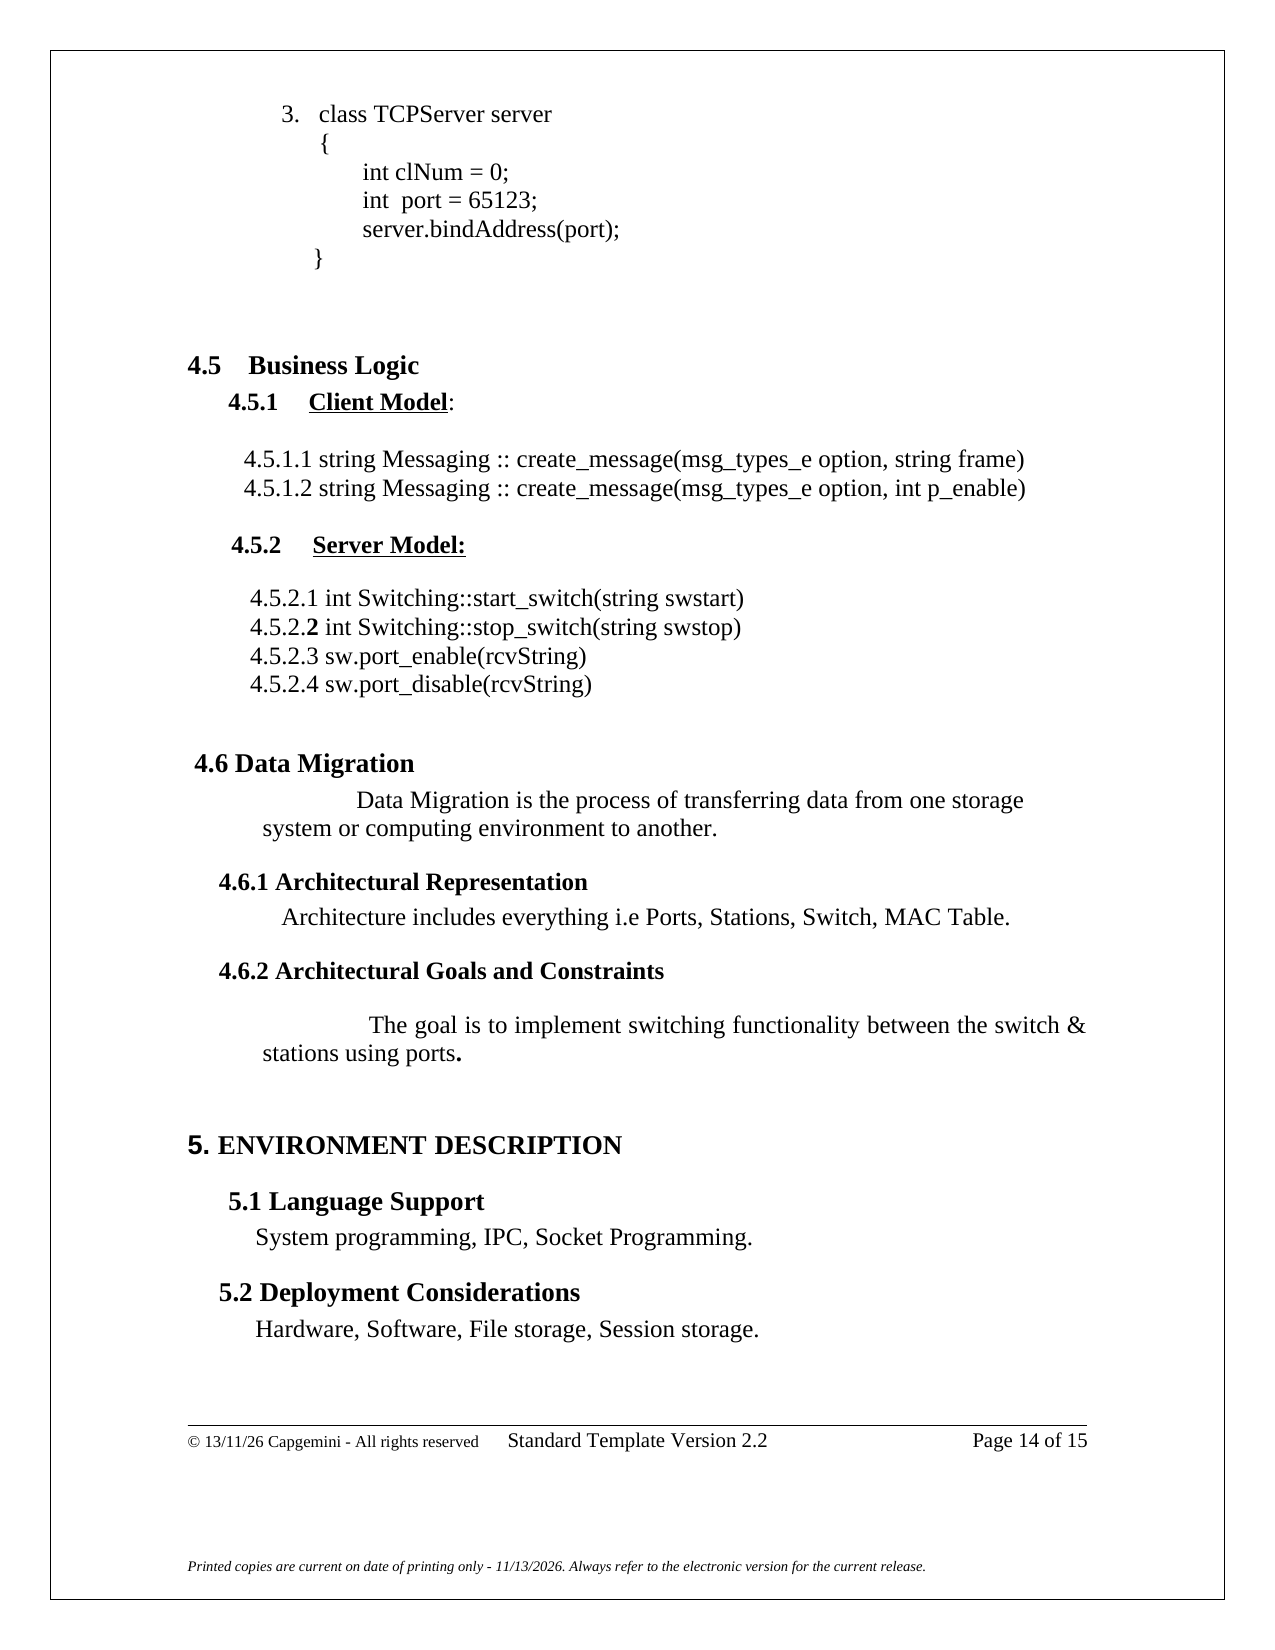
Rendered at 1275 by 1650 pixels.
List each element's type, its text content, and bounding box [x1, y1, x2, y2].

text 3. class TCPServer server [187, 99, 1087, 128]
text Hardware, Software, File storage, Session storage. [187, 1314, 1087, 1342]
subtitle 4.6.1 Architectural Representation [187, 867, 1087, 896]
subtitle 5.2 Deployment Considerations [187, 1276, 1087, 1307]
text 4.5.1 Client Model: [187, 387, 1087, 416]
text Data Migration is the process of transferring data from one storage system or computing environment to another. [262, 785, 1087, 842]
text 4.5.1.2 string Messaging :: create_message(msg_types_e option, int p_enable) [187, 473, 1087, 502]
text Architecture includes everything i.e Ports, Stations, Switch, MAC Table. [187, 902, 1087, 931]
text 4.5.2.3 sw.port_enable(rcvString) [187, 641, 1087, 669]
subtitle 5.1 Language Support [187, 1185, 1087, 1216]
text server.bindAddress(port); [187, 214, 1087, 243]
subtitle The goal is to implement switching functionality between the switch & stations using ports. [262, 1010, 1087, 1067]
text 5. ENVIRONMENT DESCRIPTION [187, 1129, 1087, 1160]
text 4.5.1.1 string Messaging :: create_message(msg_types_e option, string frame) [187, 444, 1087, 473]
text 4.5.2.4 sw.port_disable(rcvString) [187, 669, 1087, 698]
text 4.5.2 Server Model: [187, 531, 1087, 559]
text 4.5.2.1 int Switching::start_switch(string swstart) [187, 583, 1087, 612]
text { [187, 128, 1087, 157]
text 4.5.2.2 int Switching::stop_switch(string swstop) [187, 612, 1087, 641]
subtitle 4.5 Business Logic [187, 349, 1087, 381]
text int port = 65123; [187, 185, 1087, 214]
subtitle 4.6 Data Migration [187, 747, 1087, 778]
text } [187, 243, 1087, 272]
text int clNum = 0; [187, 157, 1087, 185]
subtitle 4.6.2 Architectural Goals and Constraints [187, 956, 1087, 985]
text System programming, IPC, Socket Programming. [187, 1222, 1087, 1251]
